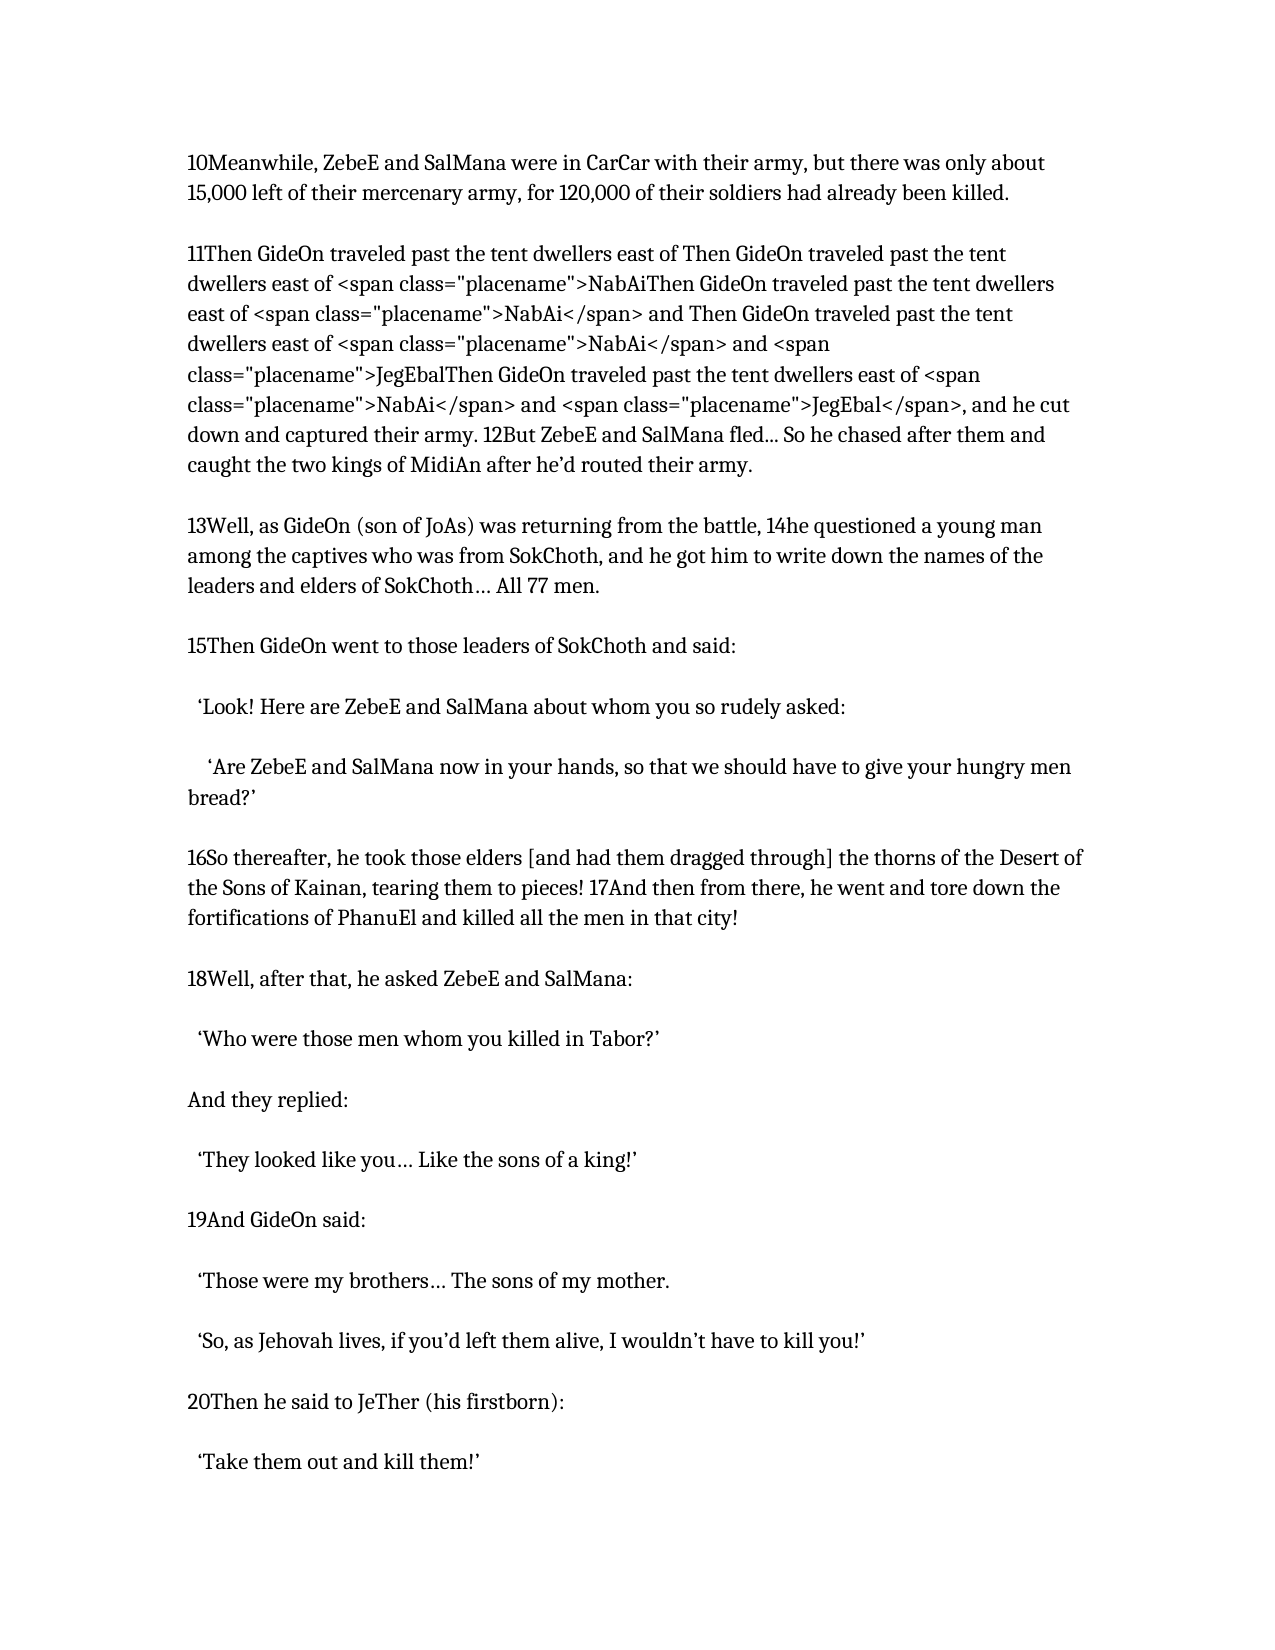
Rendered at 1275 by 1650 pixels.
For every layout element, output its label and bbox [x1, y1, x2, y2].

text [187, 150, 1087, 1475]
